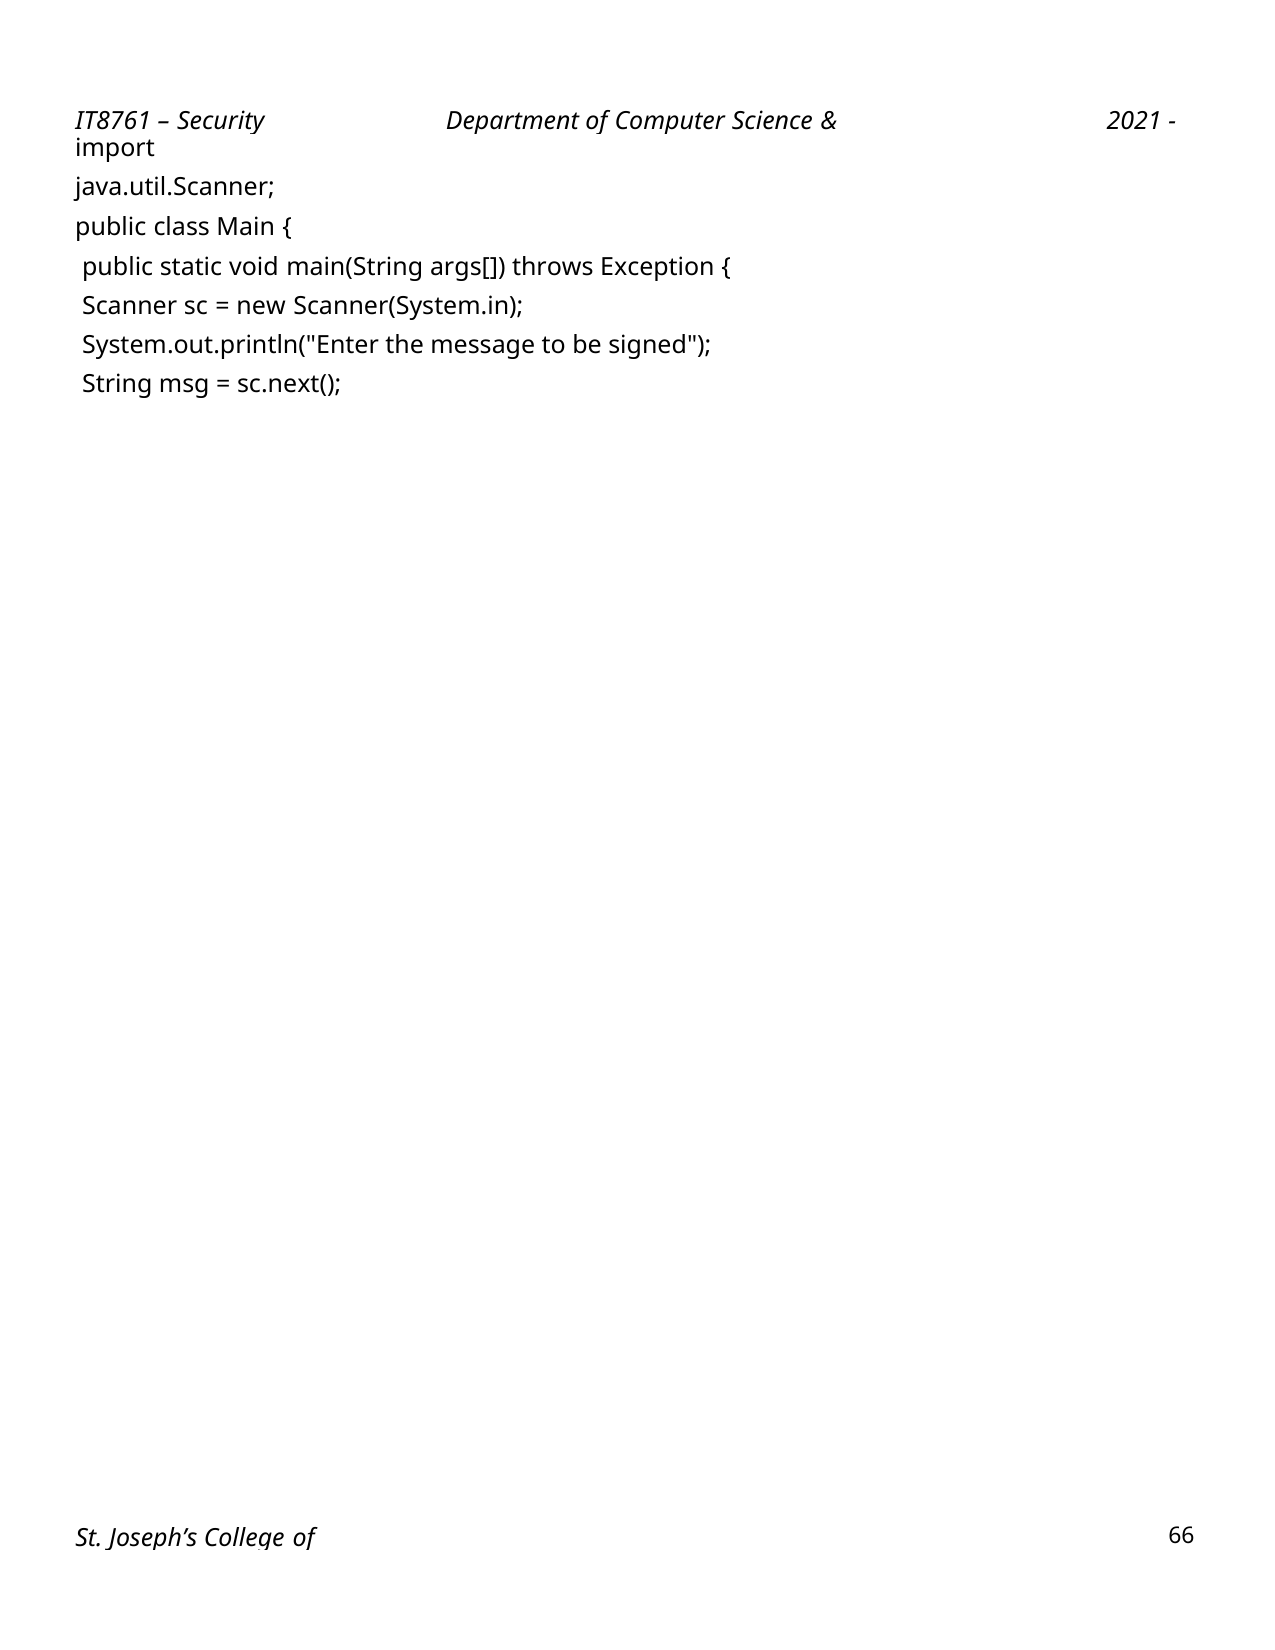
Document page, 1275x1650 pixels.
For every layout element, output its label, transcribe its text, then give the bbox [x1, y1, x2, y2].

text import java.util.Scanner; public class Main { [75, 129, 350, 243]
text public static void main(String args[]) throws Exception { Scanner sc = new Scanner(System.in); System.out.println("Enter the message to be signed"); String msg = sc.next(); [82, 248, 734, 400]
